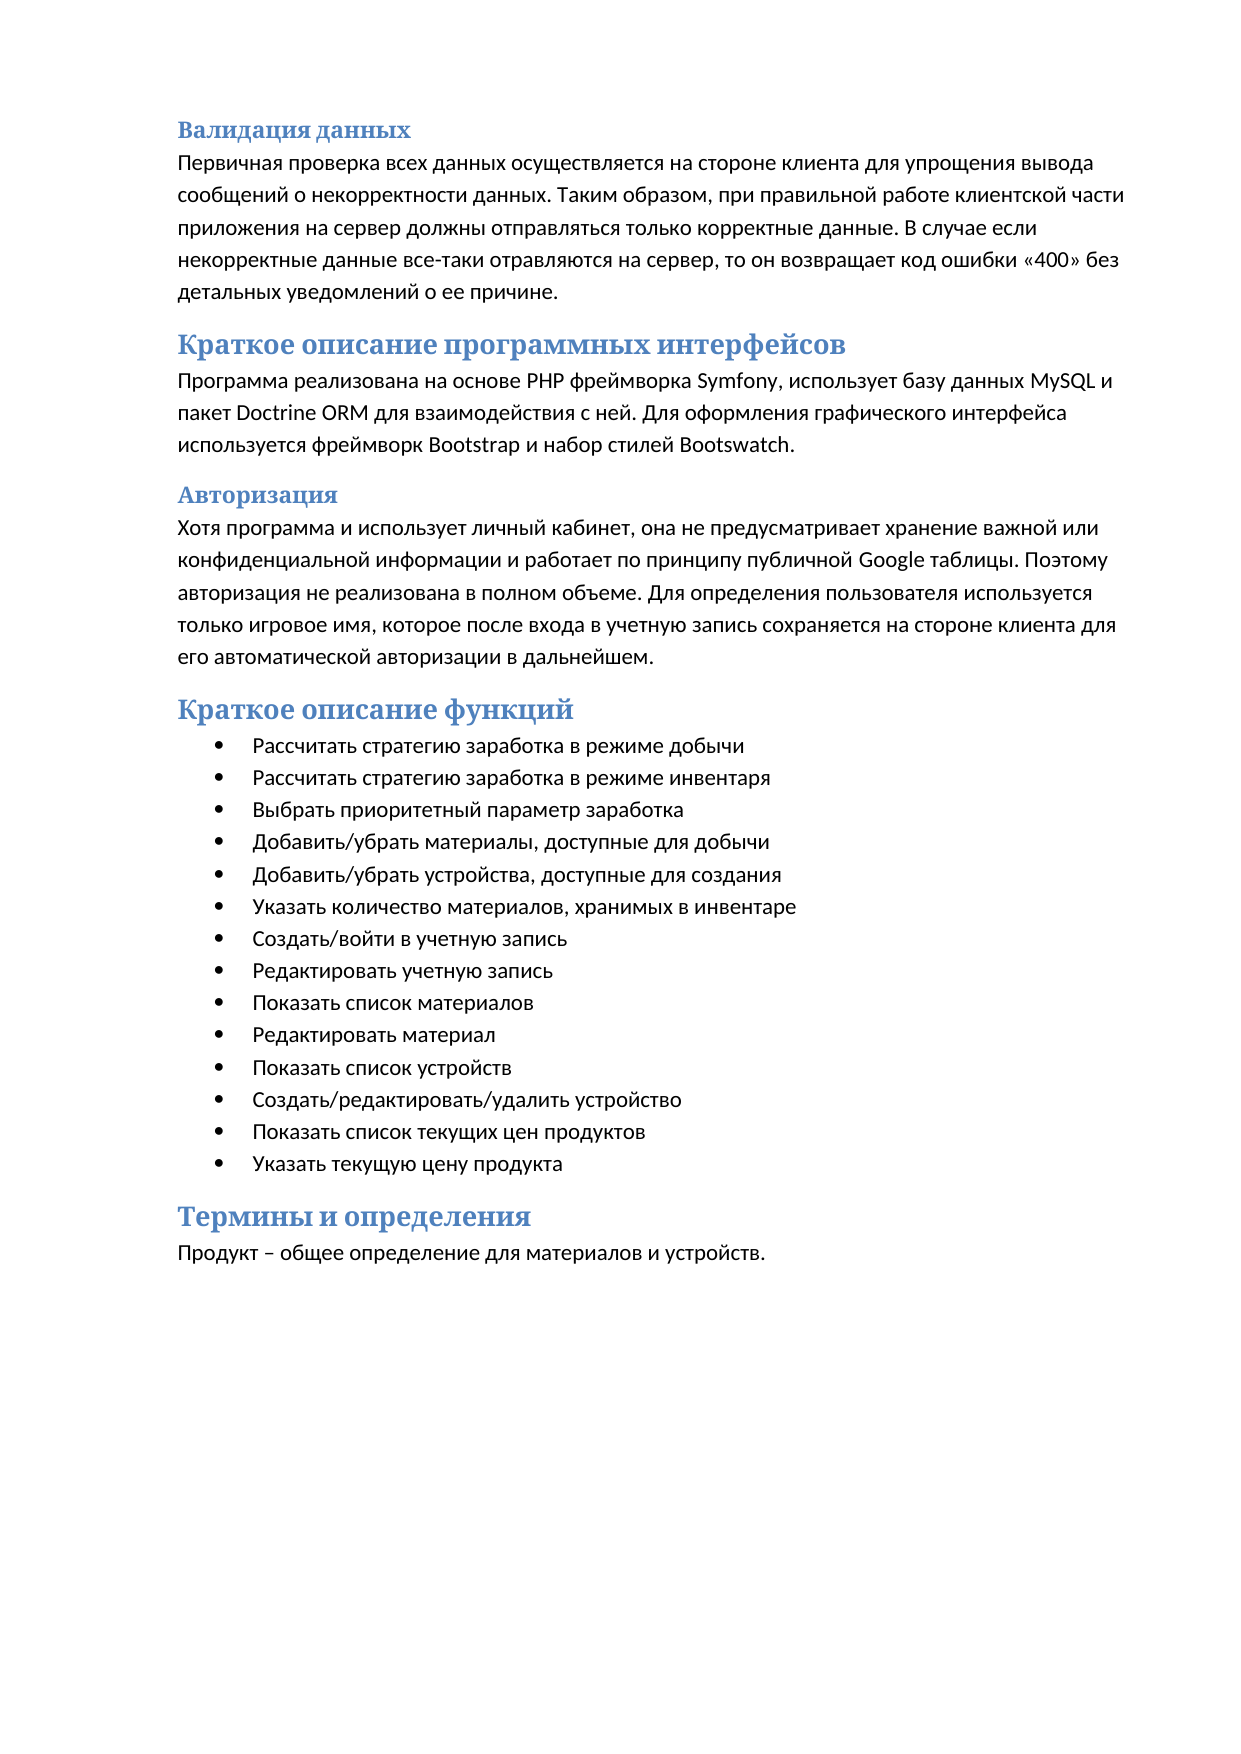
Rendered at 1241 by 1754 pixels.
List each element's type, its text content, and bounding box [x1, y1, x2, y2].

list Добавить/убрать устройства, доступные для создания [215, 860, 1152, 888]
list Показать список текущих цен продуктов [215, 1117, 1152, 1145]
list Редактировать учетную запись [215, 956, 1152, 984]
list Показать список устройств [215, 1053, 1152, 1081]
text Хотя программа и использует личный кабинет, она не предусматривает хранение важной или конфиденциальной информации и работает по принципу публичной Google таблицы. Поэтому авторизация не реализована в полном объеме. Для определения пользователя используется только игровое имя, которое после входа в учетную запись сохраняется на стороне клиента для его автоматической авторизации в дальнейшем. [177, 513, 1152, 670]
text Первичная проверка всех данных осуществляется на стороне клиента для упрощения вывода сообщений о некорректности данных. Таким образом, при правильной работе клиентской части приложения на сервер должны отправляться только корректные данные. В случае если некорректные данные все-таки отравляются на сервер, то он возвращает код ошибки «400» без детальных уведомлений о ее причине. [177, 148, 1152, 305]
subtitle Краткое описание программных интерфейсов [177, 330, 1152, 361]
list Создать/войти в учетную запись [215, 924, 1152, 952]
list Показать список материалов [215, 988, 1152, 1016]
subtitle Термины и определения [177, 1202, 1152, 1233]
text Продукт – общее определение для материалов и устройств. [177, 1238, 1152, 1266]
subtitle Валидация данных [177, 118, 1152, 144]
list Добавить/убрать материалы, доступные для добычи [215, 827, 1152, 856]
list Указать текущую цену продукта [215, 1149, 1152, 1177]
list Выбрать приоритетный параметр заработка [215, 795, 1152, 823]
subtitle Авторизация [177, 483, 1152, 509]
list Рассчитать стратегию заработка в режиме инвентаря [215, 763, 1152, 791]
list Рассчитать стратегию заработка в режиме добычи [215, 731, 1152, 759]
list Создать/редактировать/удалить устройство [215, 1085, 1152, 1113]
list Указать количество материалов, хранимых в инвентаре [215, 892, 1152, 920]
subtitle Краткое описание функций [177, 695, 1152, 726]
text Программа реализована на основе PHP фреймворка Symfony, использует базу данных MySQL и пакет Doctrine ORM для взаимодействия с ней. Для оформления графического интерфейса используется фреймворк Bootstrap и набор стилей Bootswatch. [177, 366, 1152, 458]
list Редактировать материал [215, 1021, 1152, 1049]
